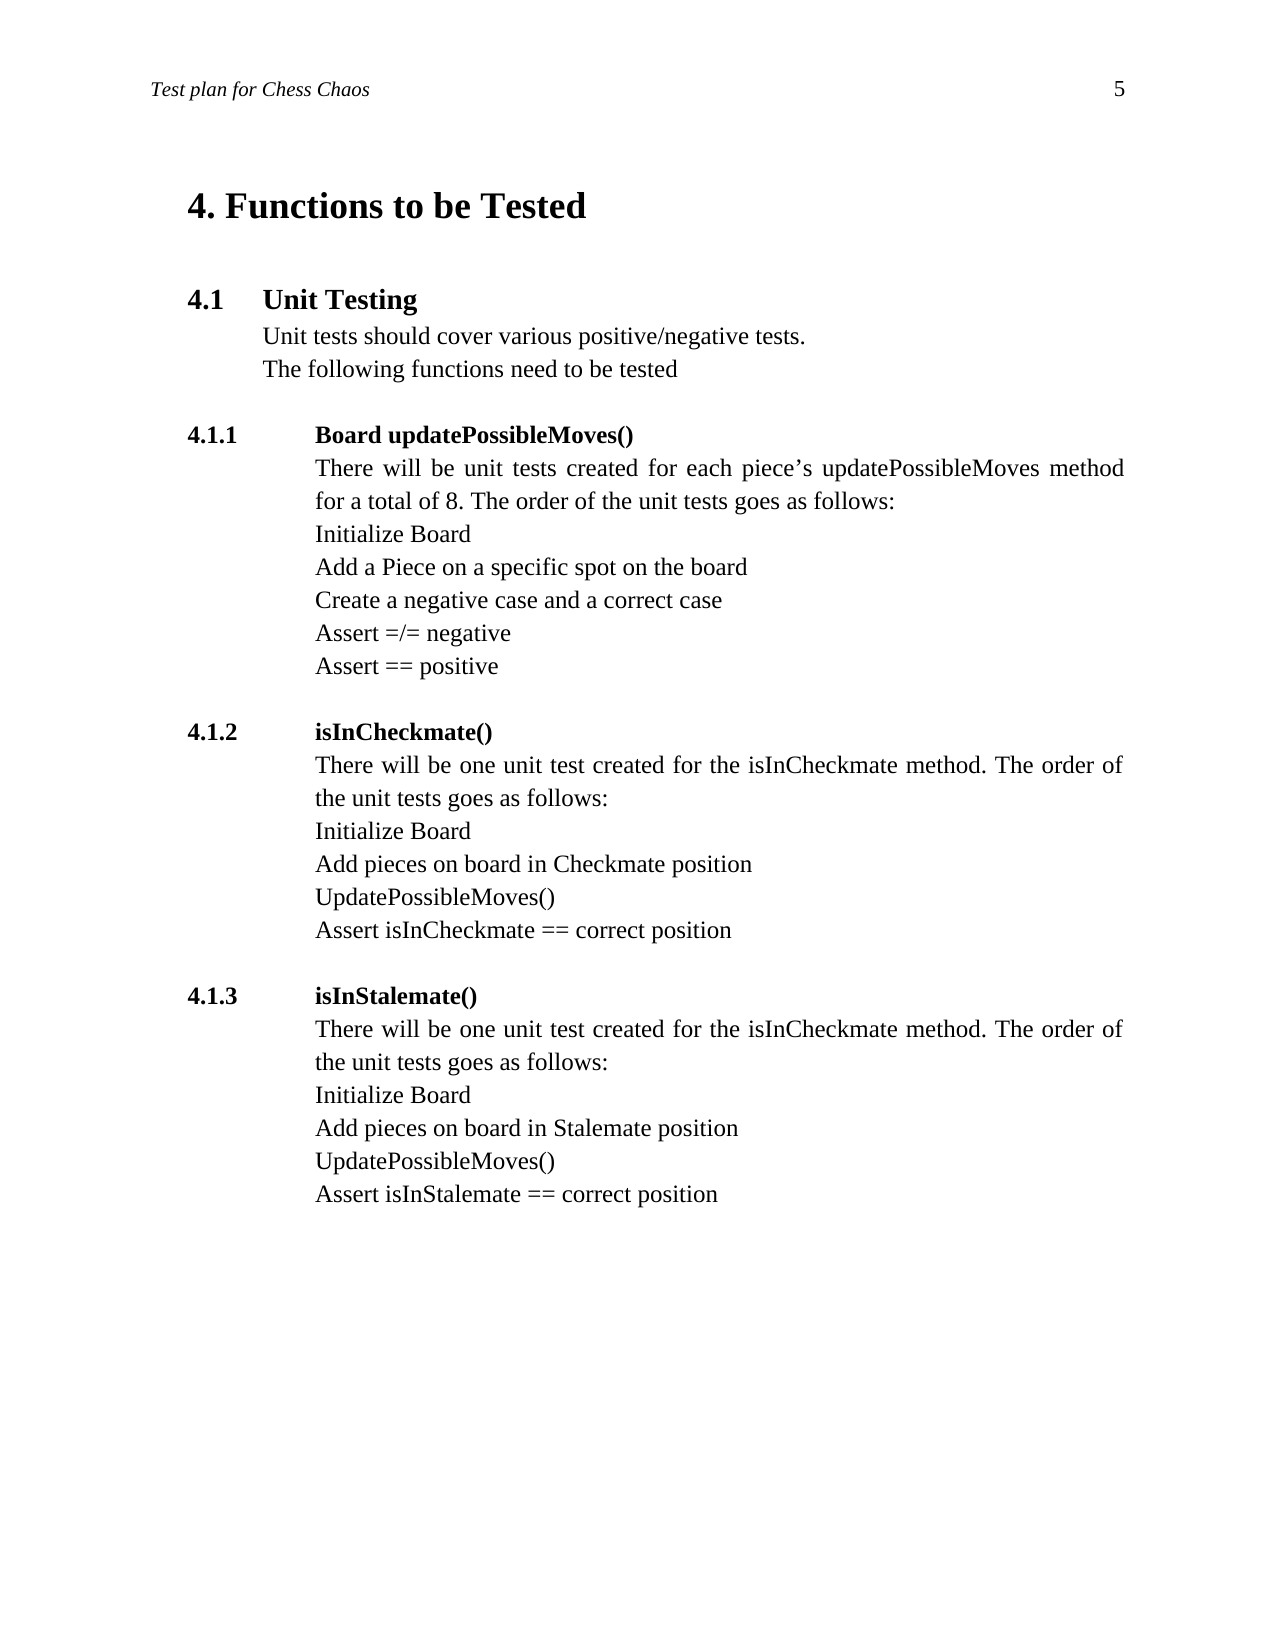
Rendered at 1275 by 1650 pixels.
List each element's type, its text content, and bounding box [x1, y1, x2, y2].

list Initialize Board [315, 816, 1125, 845]
list UpdatePossibleMoves() [315, 882, 1125, 911]
list Initialize Board [315, 519, 1125, 548]
list Assert == positive [315, 651, 1125, 680]
list Assert isInStalemate == correct position [315, 1179, 1125, 1208]
list There will be one unit test created for the isInCheckmate method. The order of the unit tests goes as follows: [315, 1014, 1125, 1076]
list Functions to be Tested [187, 183, 1125, 226]
list Board updatePossibleMoves() [187, 420, 1125, 448]
list Add pieces on board in Stalemate position [315, 1113, 1125, 1142]
list Unit Testing [187, 282, 1125, 316]
list Add a Piece on a specific spot on the board [315, 552, 1125, 581]
list There will be one unit test created for the isInCheckmate method. The order of the unit tests goes as follows: [315, 750, 1125, 812]
list Assert =/= negative [315, 618, 1125, 647]
list isInStalemate() [187, 981, 1125, 1010]
list The following functions need to be tested [262, 354, 1125, 382]
list Create a negative case and a correct case [315, 585, 1125, 614]
list There will be unit tests created for each piece’s updatePossibleMoves method for a total of 8. The order of the unit tests goes as follows: [315, 453, 1125, 514]
list Add pieces on board in Checkmate position [315, 849, 1125, 878]
list Assert isInCheckmate == correct position [315, 915, 1125, 944]
list Initialize Board [315, 1080, 1125, 1109]
list UpdatePossibleMoves() [315, 1146, 1125, 1175]
list Unit tests should cover various positive/negative tests. [262, 321, 1125, 349]
list isInCheckmate() [187, 717, 1125, 746]
